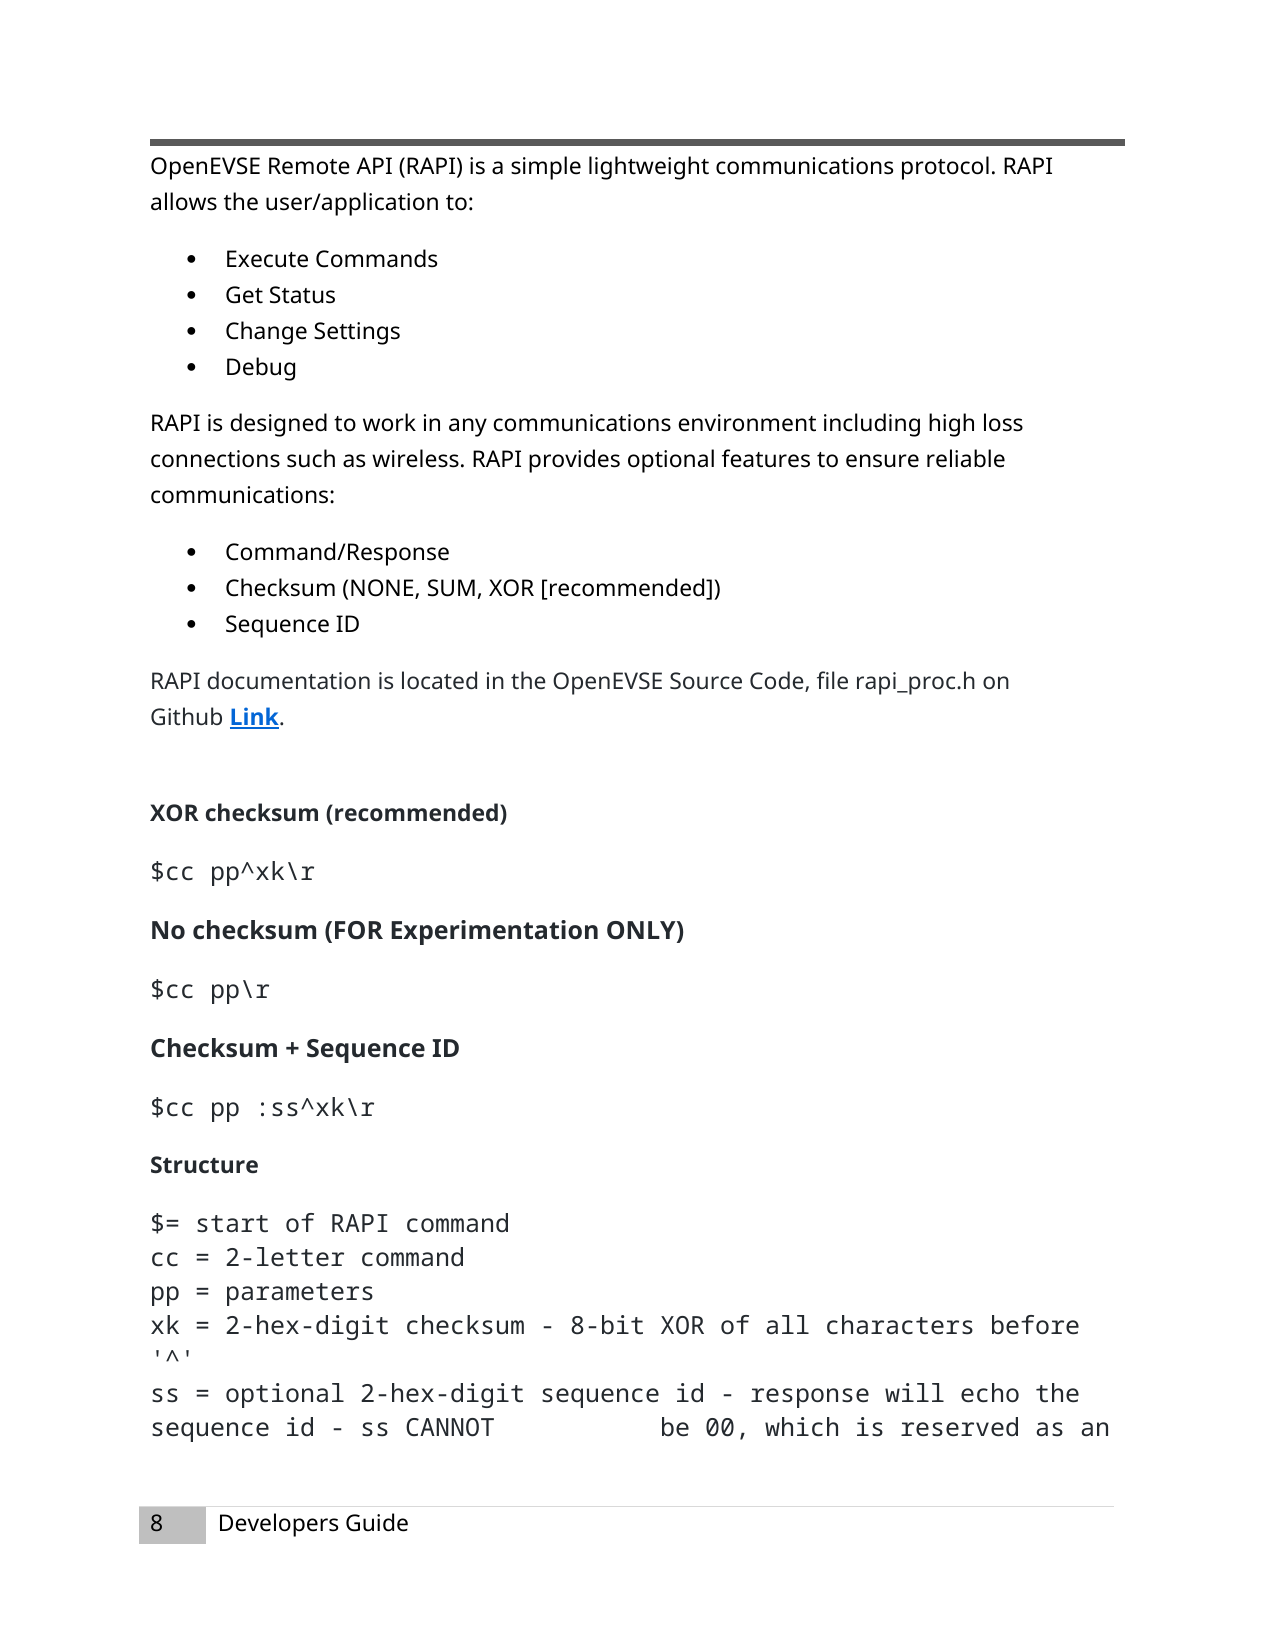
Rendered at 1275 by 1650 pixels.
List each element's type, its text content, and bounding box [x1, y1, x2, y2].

text $cc pp^xk\r [150, 853, 1125, 887]
text OpenEVSE Remote API (RAPI) is a simple lightweight communications protocol. RAPI allows the user/application to: [150, 150, 1125, 217]
list Checksum (NONE, SUM, XOR [recommended]) [187, 572, 1125, 603]
list Execute Commands [187, 243, 1125, 274]
list Get Status [187, 279, 1125, 310]
text $cc pp\r [150, 971, 1125, 1005]
text Structure [150, 1148, 1125, 1180]
text RAPI documentation is located in the OpenEVSE Source Code, file rapi_proc.h on Github Link. [150, 664, 1125, 732]
text RAPI is designed to work in any communications environment including high loss connections such as wireless. RAPI provides optional features to ensure reliable communications: [150, 407, 1125, 510]
text $cc pp :ss^xk\r [150, 1089, 1125, 1123]
list Sequence ID [187, 608, 1125, 639]
list Debug [187, 351, 1125, 382]
list Change Settings [187, 314, 1125, 346]
text XOR checksum (recommended) [150, 796, 1125, 828]
text No checksum (FOR Experimentation ONLY) [150, 912, 1125, 946]
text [150, 1205, 1125, 1444]
list Command/Response [187, 536, 1125, 567]
text Checksum + Sequence ID [150, 1030, 1125, 1064]
